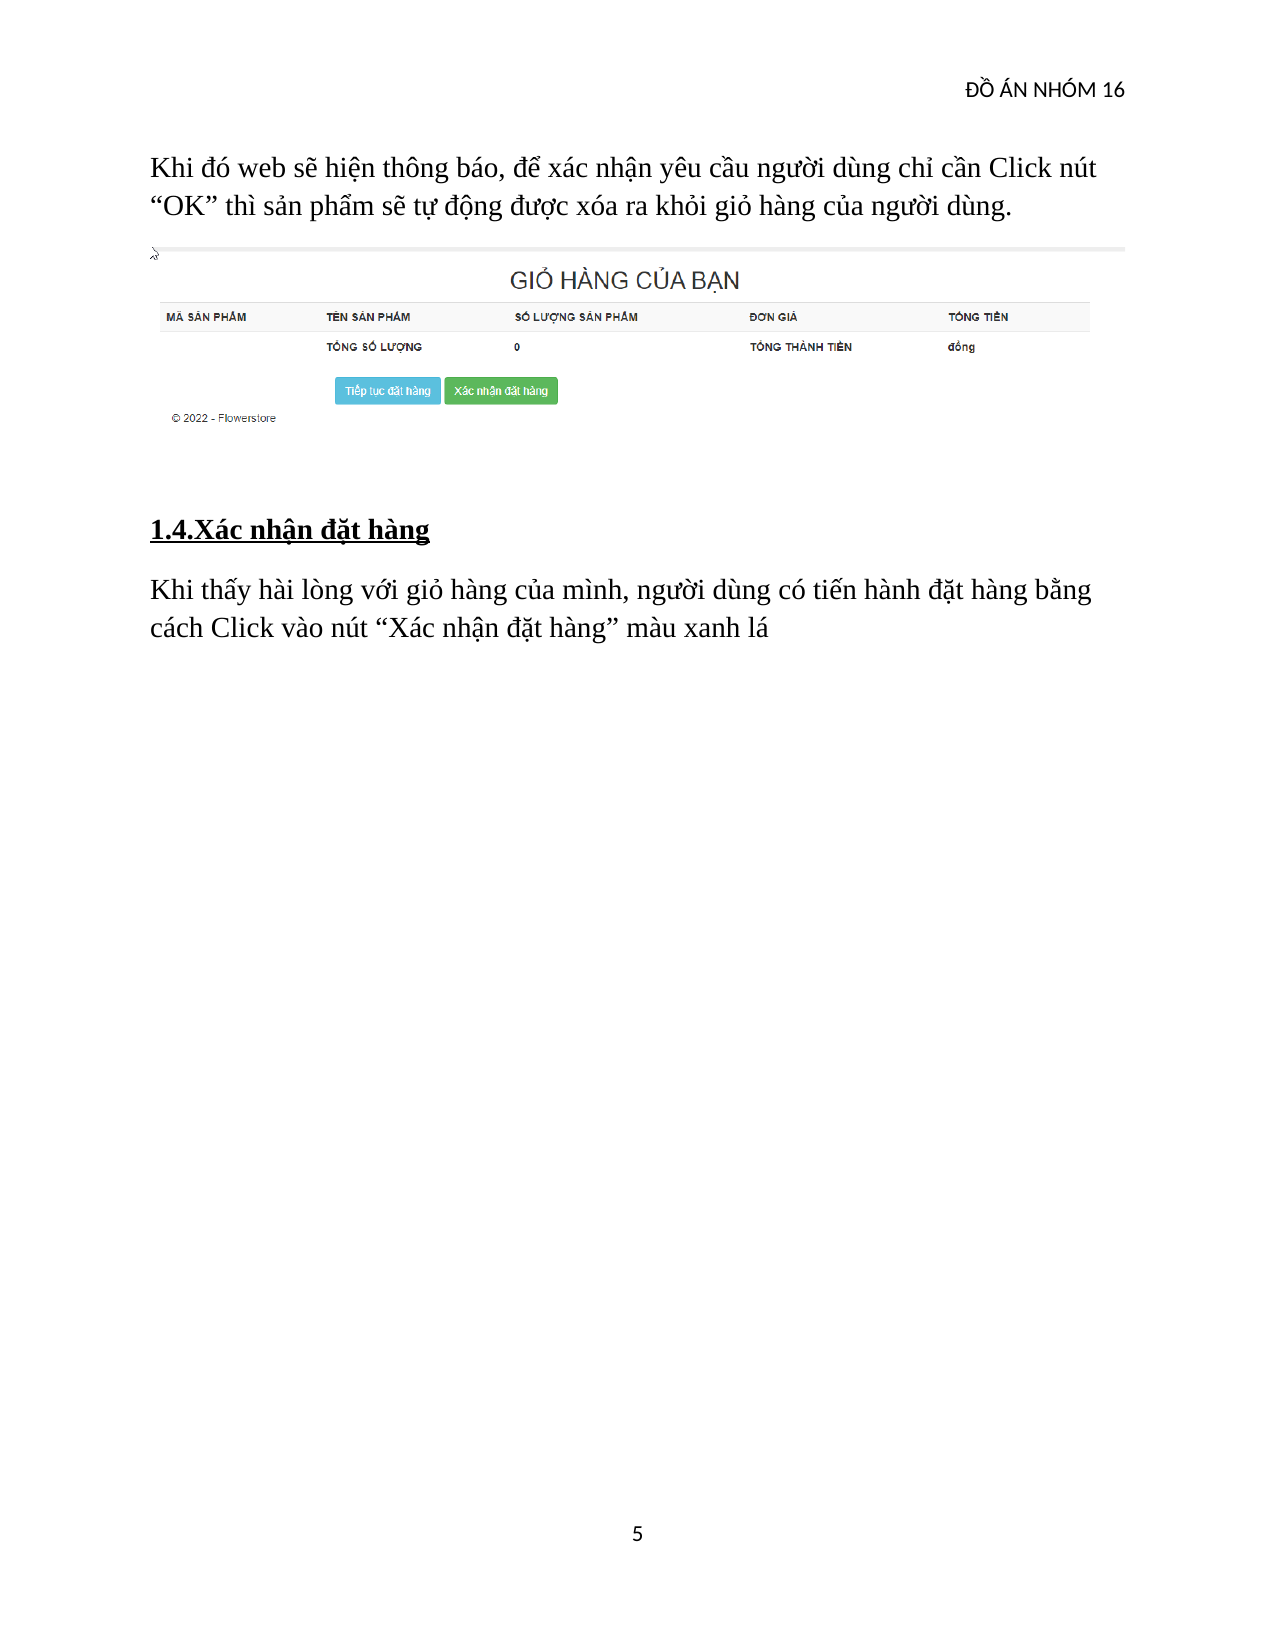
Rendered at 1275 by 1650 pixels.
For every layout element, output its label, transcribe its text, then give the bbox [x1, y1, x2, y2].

picture [150, 247, 1125, 429]
text Khi thấy hài lòng với giỏ hàng của mình, người dùng có tiến hành đặt hàng bằng cách Click vào nút “Xác nhận đặt hàng” màu xanh lá [150, 572, 1125, 644]
text 1.4.Xác nhận đặt hàng [150, 512, 1125, 546]
text Khi đó web sẽ hiện thông báo, để xác nhận yêu cầu người dùng chỉ cần Click nút “OK” thì sản phẩm sẽ tự động được xóa ra khỏi giỏ hàng của người dùng. [150, 150, 1125, 222]
